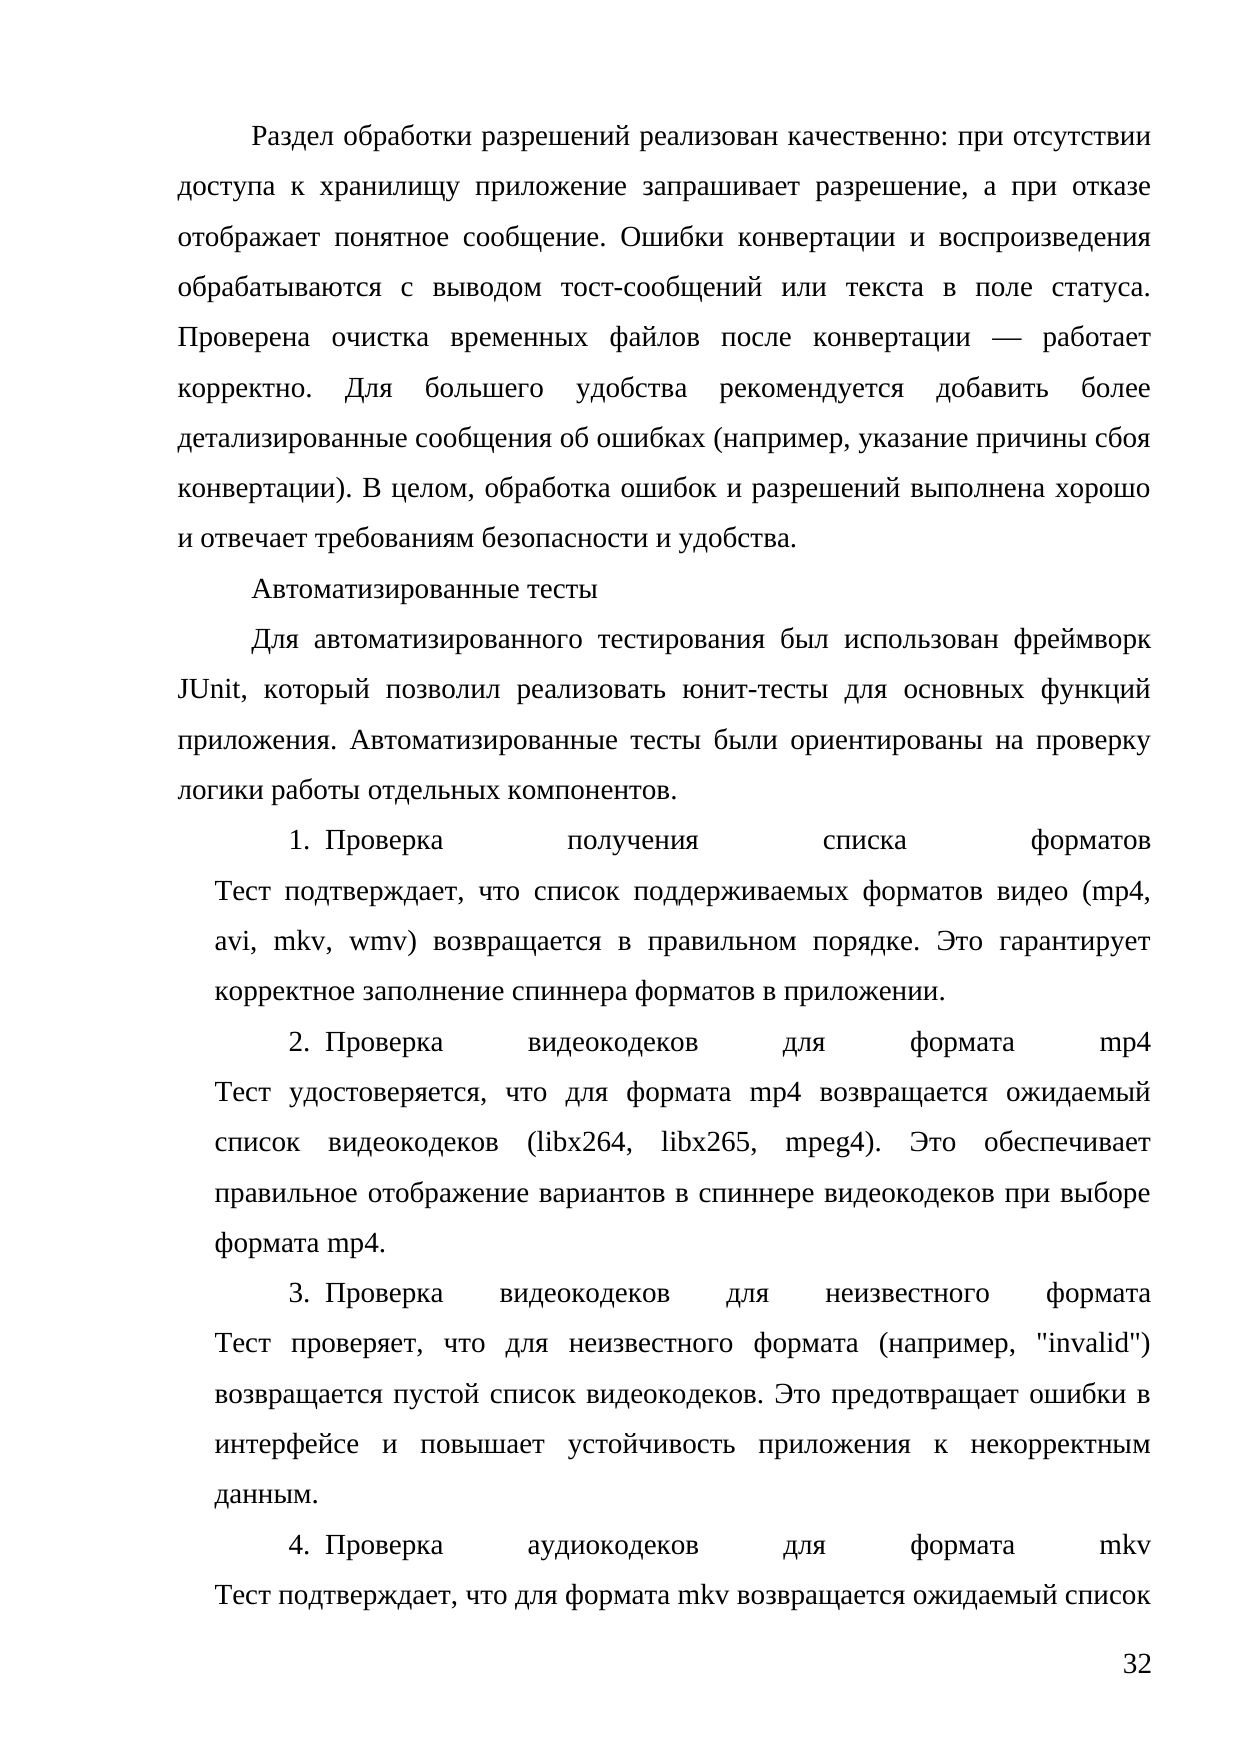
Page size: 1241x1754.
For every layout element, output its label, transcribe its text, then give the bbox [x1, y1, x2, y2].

list Проверка видеокодеков для формата mp4 Тест удостоверяется, что для формата mp4 возвращается ожидаемый список видеокодеков (libx264, libx265, mpeg4). Это обеспечивает правильное отображение вариантов в спиннере видеокодеков при выборе формата mp4. [214, 1024, 1152, 1258]
list Проверка видеокодеков для неизвестного формата Тест проверяет, что для неизвестного формата (например, "invalid") возвращается пустой список видеокодеков. Это предотвращает ошибки в интерфейсе и повышает устойчивость приложения к некорректным данным. [214, 1275, 1152, 1510]
text Для автоматизированного тестирования был использован фреймворк JUnit, который позволил реализовать юнит-тесты для основных функций приложения. Автоматизированные тесты были ориентированы на проверку логики работы отдельных компонентов. [177, 621, 1152, 806]
list Проверка получения списка форматов Тест подтверждает, что список поддерживаемых форматов видео (mp4, avi, mkv, wmv) возвращается в правильном порядке. Это гарантирует корректное заполнение спиннера форматов в приложении. [214, 822, 1152, 1007]
text Автоматизированные тесты [177, 571, 1152, 604]
text Раздел обработки разрешений реализован качественно: при отсутствии доступа к хранилищу приложение запрашивает разрешение, а при отказе отображает понятное сообщение. Ошибки конвертации и воспроизведения обрабатываются с выводом тост-сообщений или текста в поле статуса. Проверена очистка временных файлов после конвертации — работает корректно. Для большего удобства рекомендуется добавить более детализированные сообщения об ошибках (например, указание причины сбоя конвертации). В целом, обработка ошибок и разрешений выполнена хорошо и отвечает требованиям безопасности и удобства. [177, 118, 1152, 554]
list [214, 1527, 1152, 1611]
